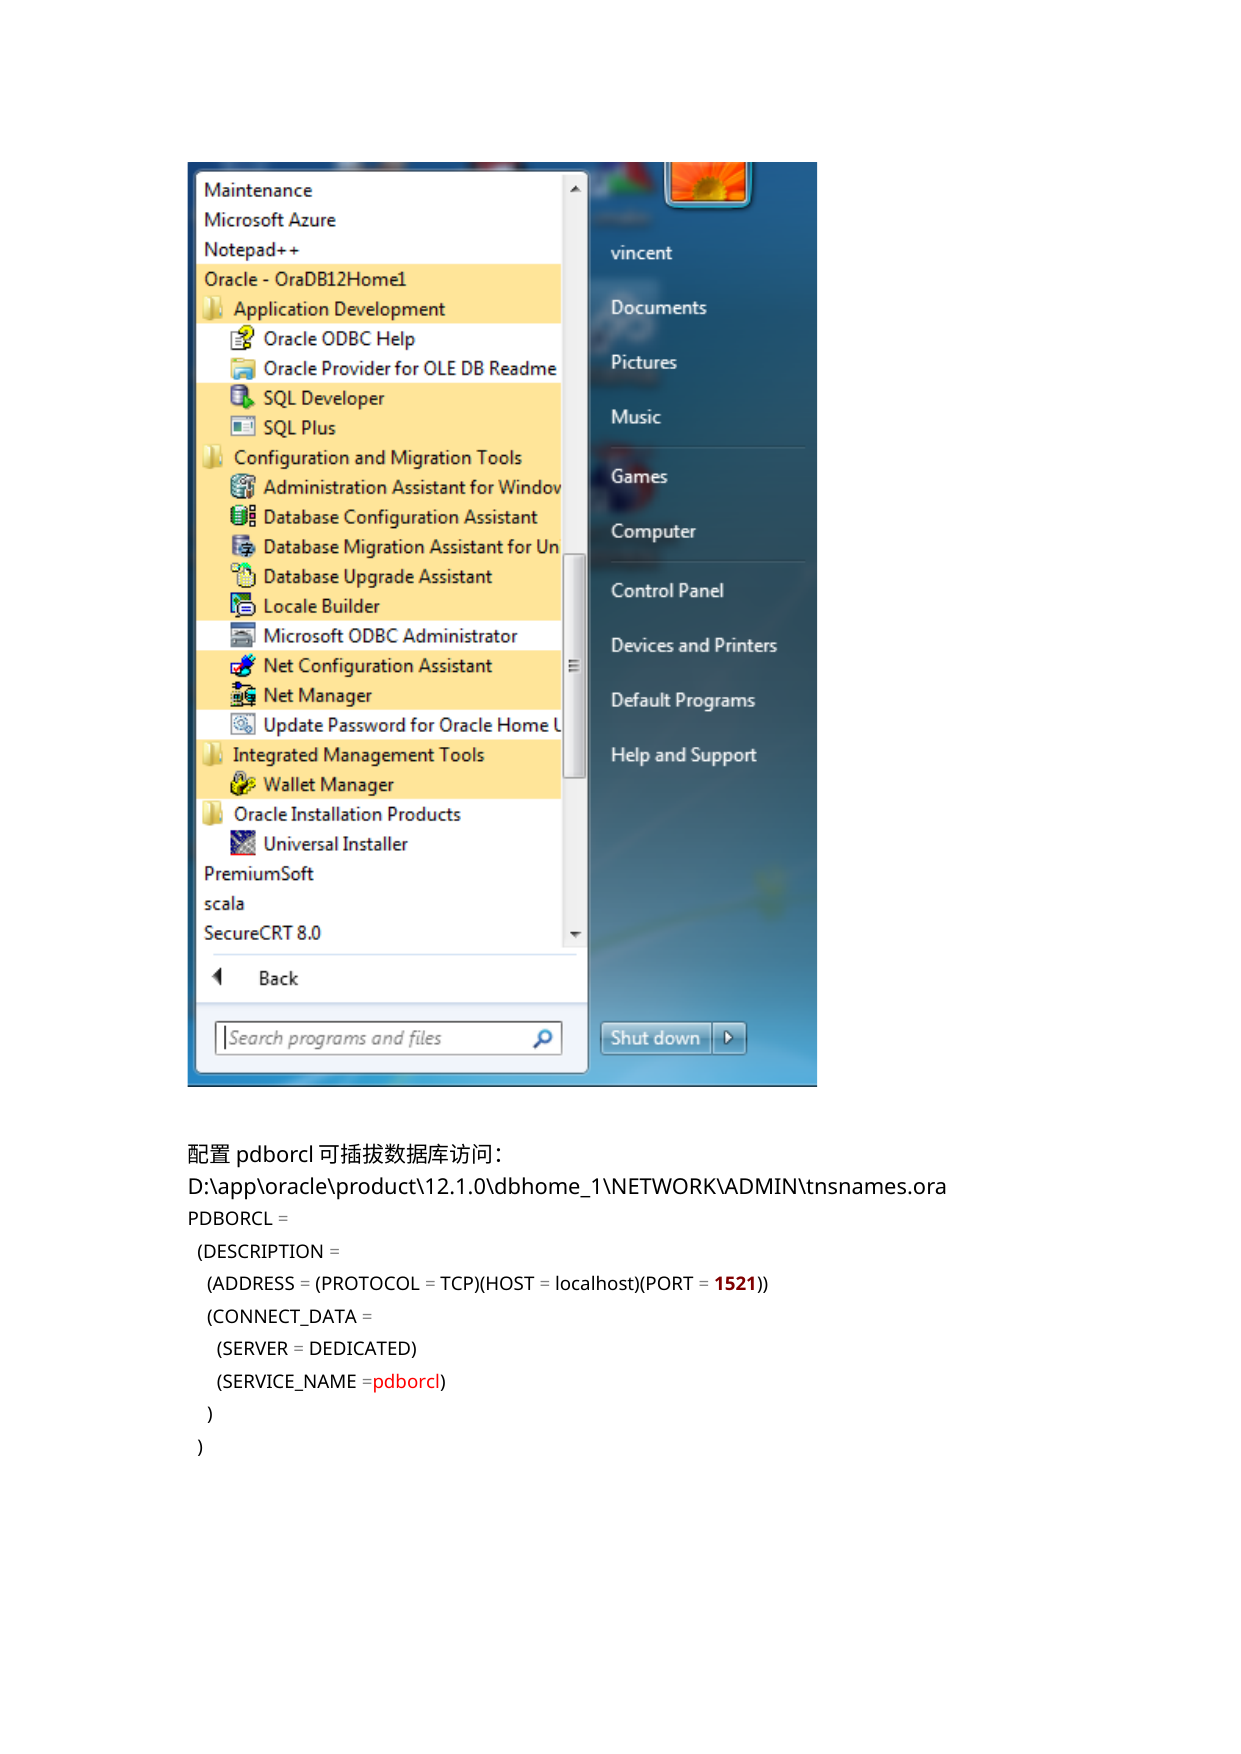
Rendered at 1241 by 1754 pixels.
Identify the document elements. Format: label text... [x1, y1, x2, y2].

text ) [187, 1429, 1053, 1462]
picture [187, 162, 818, 1087]
text (DESCRIPTION = [187, 1234, 1053, 1267]
text (SERVER = DEDICATED) [187, 1332, 1053, 1364]
text ) [187, 1397, 1053, 1429]
text PDBORCL = [187, 1202, 1053, 1234]
text D:\app\oracle\product\12.1.0\dbhome_1\NETWORK\ADMIN\tnsnames.ora [187, 1169, 1053, 1202]
text (CONNECT_DATA = [187, 1299, 1053, 1332]
text 配置pdborcl可插拔数据库访问： [187, 1137, 1053, 1169]
text (ADDRESS = (PROTOCOL = TCP)(HOST = localhost)(PORT = 1521)) [187, 1267, 1053, 1299]
text (SERVICE_NAME =pdborcl) [187, 1364, 1053, 1397]
